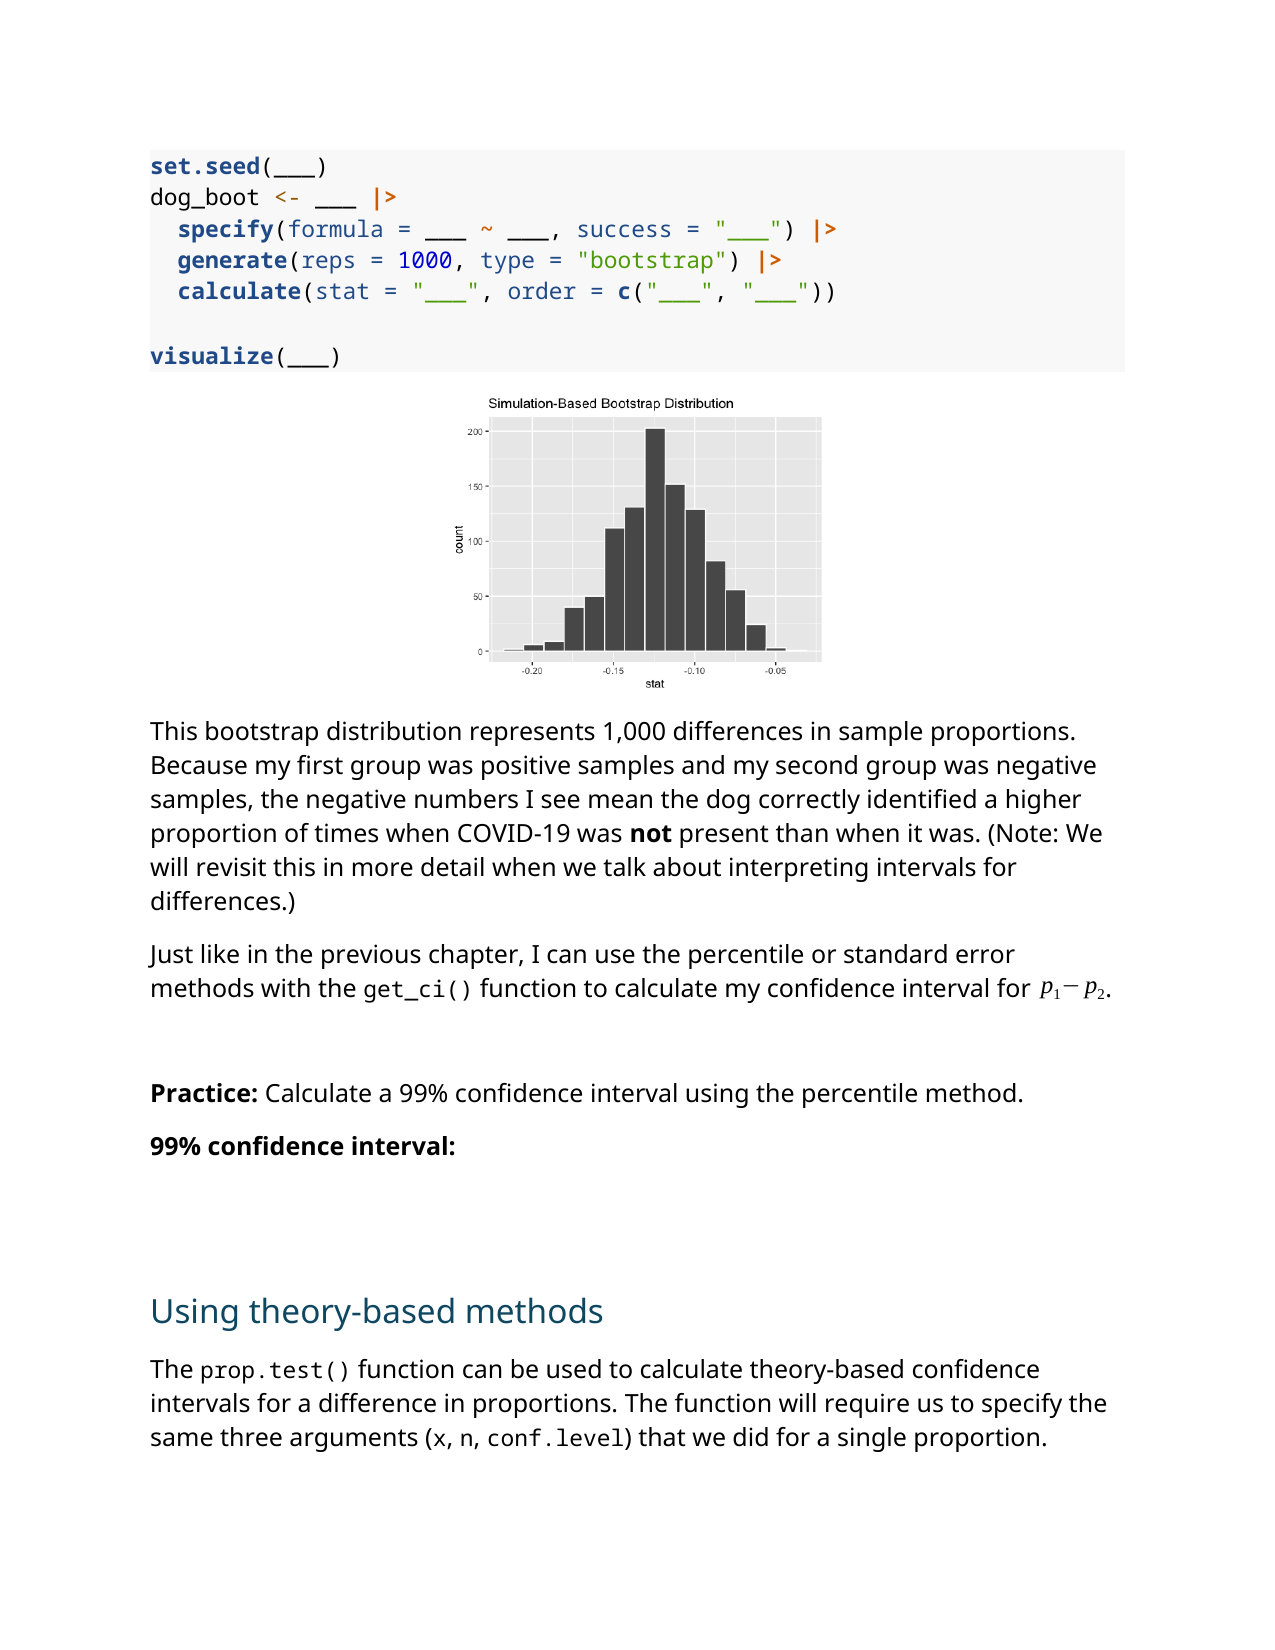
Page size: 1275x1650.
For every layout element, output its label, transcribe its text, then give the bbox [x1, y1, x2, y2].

text This bootstrap distribution represents 1,000 differences in sample proportions. Because my first group was positive samples and my second group was negative samples, the negative numbers I see mean the dog correctly identified a higher proportion of times when COVID-19 was not present than when it was. (Note: We will revisit this in more detail when we talk about interpreting intervals for differences.) [150, 713, 1125, 918]
picture [448, 392, 827, 695]
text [150, 1352, 1125, 1454]
text set.seed(___) dog_boot <- ___ |> specify(formula = ___ ~ ___, success = "___") |> generate(reps = 1000, type = "bootstrap") |> calculate(stat = "___", order = c("___", "___")) visualize(___) [150, 150, 1125, 372]
subtitle Using theory-based methods [150, 1287, 1125, 1333]
text 99% confidence interval: [150, 1129, 1125, 1163]
text Practice: Calculate a 99% confidence interval using the percentile method. [150, 1076, 1125, 1110]
text Just like in the previous chapter, I can use the percentile or standard error methods with the get_ci() function to calculate my confidence interval for . [150, 936, 1125, 1004]
